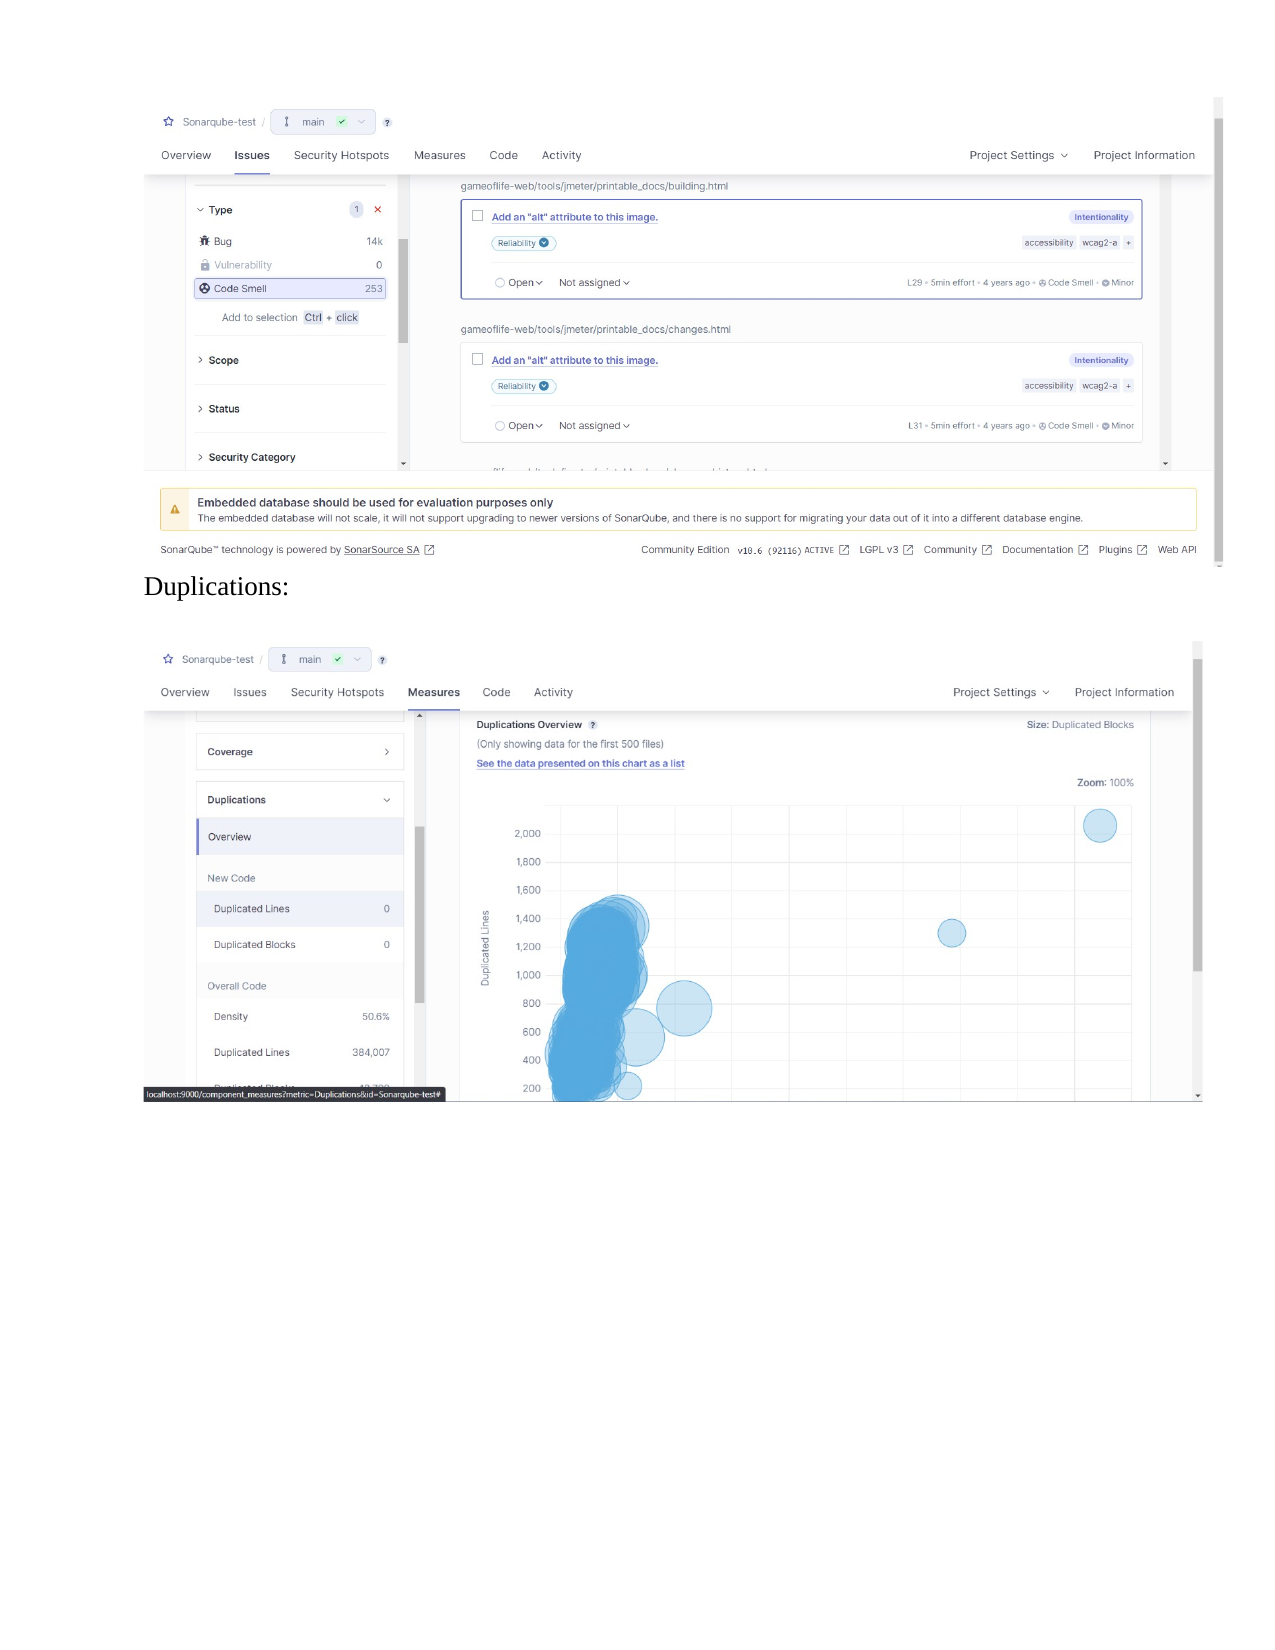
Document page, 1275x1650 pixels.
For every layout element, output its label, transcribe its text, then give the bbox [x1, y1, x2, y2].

text Duplications: [143, 570, 1239, 601]
picture [143, 97, 1224, 567]
picture [143, 641, 1203, 1102]
